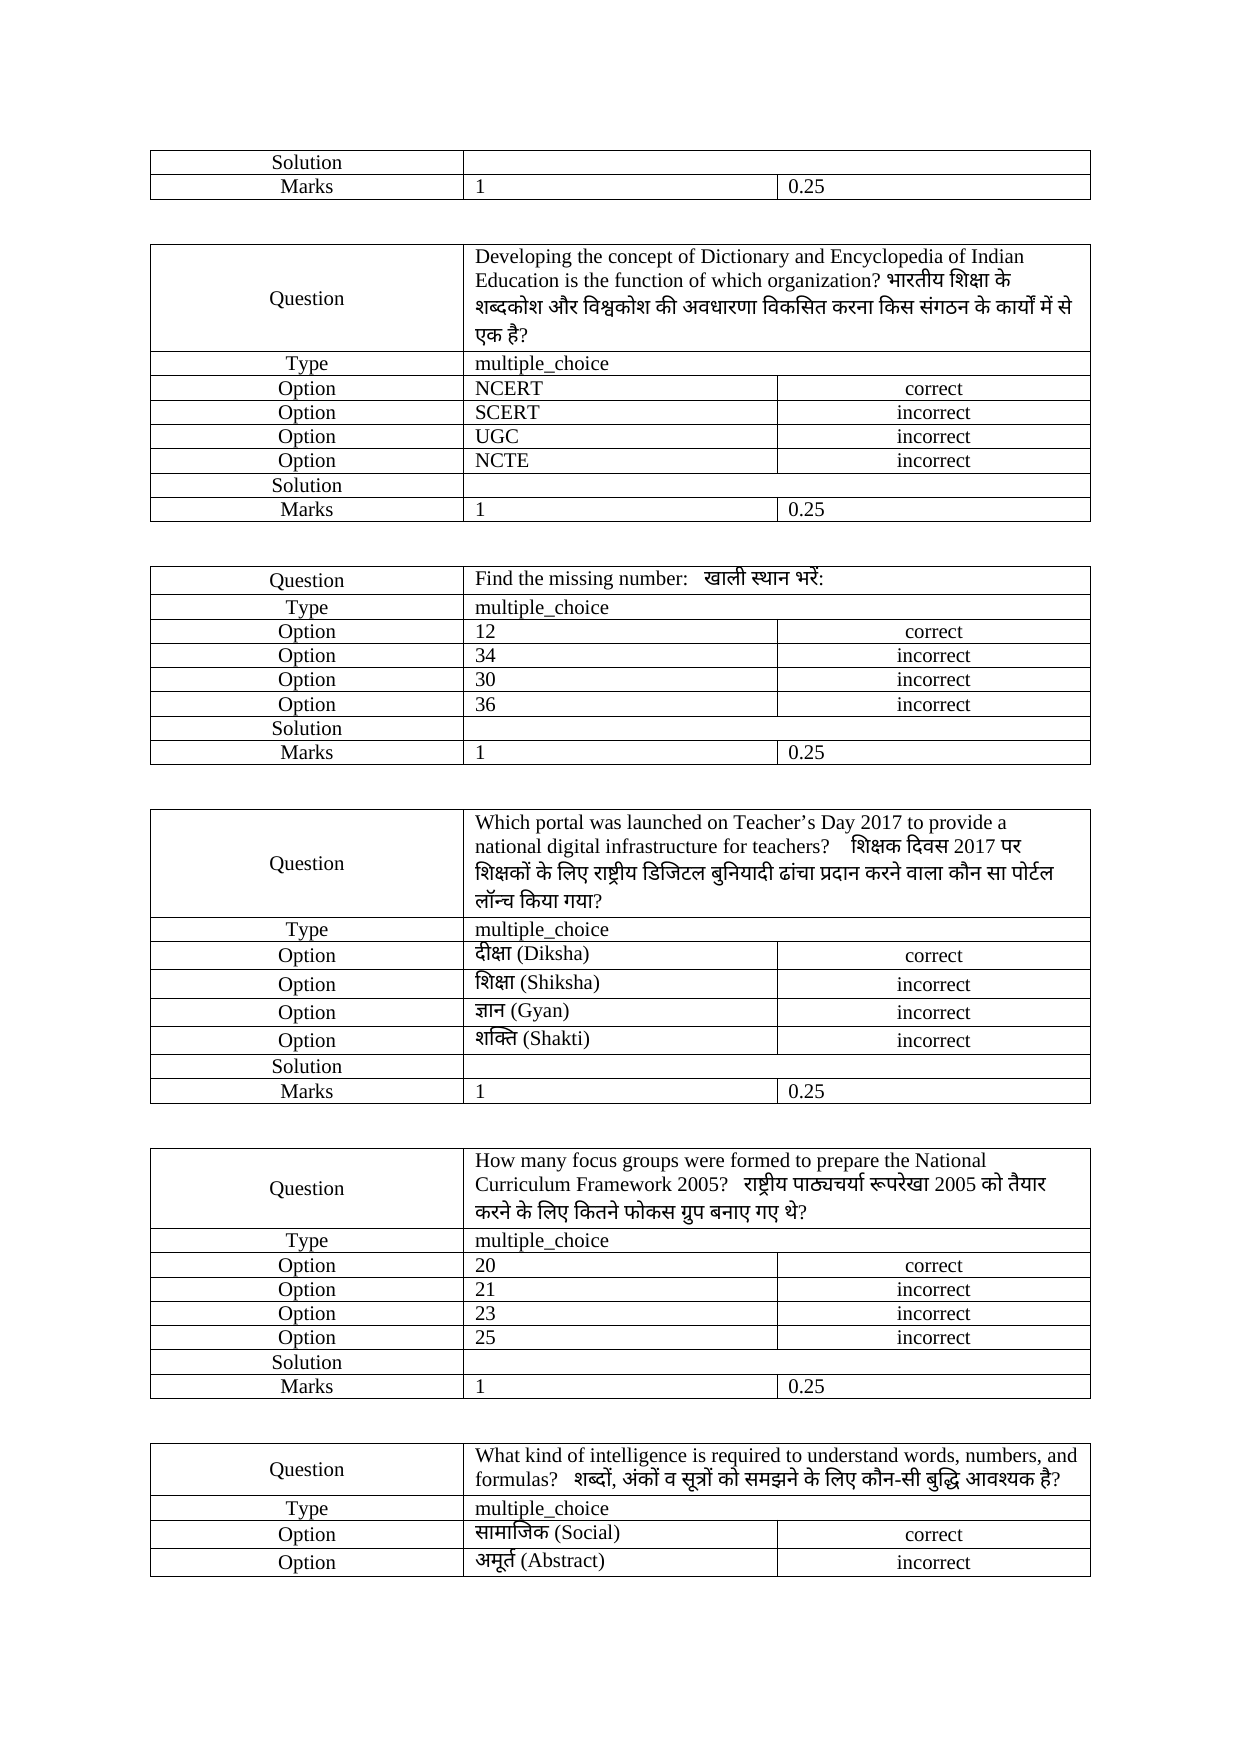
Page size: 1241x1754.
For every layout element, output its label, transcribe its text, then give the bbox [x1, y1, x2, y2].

table_header Find the missing number: खाली स्थान भरें: [464, 567, 1090, 594]
table_cell SCERT [464, 401, 777, 424]
table_header What kind of intelligence is required to understand words, numbers, and formulas? शब्दों, अंकों व सूत्रों को समझने के लिए कौन-सी बुद्धि आवश्यक है? [464, 1444, 1090, 1495]
table_cell [464, 151, 1090, 174]
table_cell Option [151, 1549, 463, 1576]
table_cell 0.25 [778, 175, 1090, 198]
table_cell दीक्षा (Diksha) [464, 942, 777, 969]
table_cell incorrect [778, 449, 1090, 472]
table_cell incorrect [778, 1027, 1090, 1054]
table_cell ज्ञान (Gyan) [464, 999, 777, 1026]
table_cell multiple_choice [464, 1229, 1090, 1252]
table_header Question [151, 245, 463, 351]
table_cell 1 [464, 741, 777, 764]
table_header Question [151, 1444, 463, 1495]
table_cell 21 [464, 1278, 777, 1301]
table_cell Option [151, 668, 463, 691]
table_header Which portal was launched on Teacher’s Day 2017 to provide a national digital infrastructure for teachers? शिक्षक दिवस 2017 पर शिक्षकों के लिए राष्ट्रीय डिजिटल बुनियादी ढांचा प्रदान करने वाला कौन सा पोर्टल लॉन्च किया गया? [464, 810, 1090, 917]
table_cell अमूर्त (Abstract) [464, 1549, 777, 1576]
table_cell Option [151, 401, 463, 424]
table_cell Option [151, 1326, 463, 1349]
table_cell 30 [464, 668, 777, 691]
table_header Developing the concept of Dictionary and Encyclopedia of Indian Education is the function of which organization? भारतीय शिक्षा के शब्दकोश और विश्वकोश की अवधारणा विकसित करना किस संगठन के कार्यों में से एक है? [464, 245, 1090, 351]
table_cell Option [151, 999, 463, 1026]
table_cell Type [151, 918, 463, 941]
table_cell शिक्षा (Shiksha) [464, 970, 777, 998]
table_cell incorrect [778, 1326, 1090, 1349]
table_cell NCTE [464, 449, 777, 472]
table_cell incorrect [778, 1302, 1090, 1325]
table_cell multiple_choice [464, 918, 1090, 941]
table_cell Type [151, 352, 463, 375]
table_cell 12 [464, 620, 777, 643]
table_cell [464, 1055, 1090, 1078]
table_cell Option [151, 644, 463, 667]
table_cell 23 [464, 1302, 777, 1325]
table_cell multiple_choice [464, 595, 1090, 619]
table_cell correct [778, 1253, 1090, 1277]
table_cell [464, 474, 1090, 497]
table_cell 0.25 [778, 1375, 1090, 1398]
table_cell 25 [464, 1326, 777, 1349]
table_cell Solution [151, 1055, 463, 1078]
table_cell Option [151, 692, 463, 716]
table_cell correct [778, 942, 1090, 969]
table_cell incorrect [778, 1278, 1090, 1301]
table_cell Marks [151, 741, 463, 764]
table_cell Marks [151, 1375, 463, 1398]
table_cell correct [778, 376, 1090, 400]
table_cell Option [151, 1302, 463, 1325]
table_cell NCERT [464, 376, 777, 400]
table_cell multiple_choice [464, 1496, 1090, 1519]
table_cell incorrect [778, 692, 1090, 716]
table_cell 0.25 [778, 498, 1090, 521]
table_cell correct [778, 620, 1090, 643]
table_cell Marks [151, 1079, 463, 1103]
table_cell Option [151, 970, 463, 998]
table_cell Option [151, 620, 463, 643]
table_header Question [151, 1149, 463, 1228]
table_cell Type [151, 1229, 463, 1252]
table_cell Option [151, 1278, 463, 1301]
table_cell 1 [464, 175, 777, 198]
table_cell incorrect [778, 644, 1090, 667]
table_cell 0.25 [778, 1079, 1090, 1103]
table_cell सामाजिक (Social) [464, 1521, 777, 1548]
table_cell 1 [464, 1079, 777, 1103]
table_cell Option [151, 425, 463, 448]
table_cell Solution [151, 717, 463, 740]
table_cell Option [151, 942, 463, 969]
table_cell incorrect [778, 668, 1090, 691]
table_cell Option [151, 449, 463, 472]
table_cell incorrect [778, 970, 1090, 998]
table_cell Solution [151, 1350, 463, 1374]
table_cell 34 [464, 644, 777, 667]
table_cell 36 [464, 692, 777, 716]
table_cell Solution [151, 151, 463, 174]
table_cell correct [778, 1521, 1090, 1548]
table_cell शक्ति (Shakti) [464, 1027, 777, 1054]
table_cell multiple_choice [464, 352, 1090, 375]
table_cell [464, 717, 1090, 740]
table_cell Marks [151, 175, 463, 198]
table_cell 1 [464, 498, 777, 521]
table_cell [464, 1350, 1090, 1374]
table_cell Type [151, 1496, 463, 1519]
table_cell Marks [151, 498, 463, 521]
table_cell incorrect [778, 425, 1090, 448]
table_cell Option [151, 1521, 463, 1548]
table_cell Solution [151, 474, 463, 497]
table_cell incorrect [778, 1549, 1090, 1576]
table_cell 1 [464, 1375, 777, 1398]
table_header How many focus groups were formed to prepare the National Curriculum Framework 2005? राष्ट्रीय पाठ्यचर्या रूपरेखा 2005 को तैयार करने के लिए कितने फोकस ग्रुप बनाए गए थे? [464, 1149, 1090, 1228]
table_cell 0.25 [778, 741, 1090, 764]
table_cell 20 [464, 1253, 777, 1277]
table_header Question [151, 810, 463, 917]
table_cell Option [151, 1253, 463, 1277]
table_cell Option [151, 1027, 463, 1054]
table_cell Option [151, 376, 463, 400]
table_cell UGC [464, 425, 777, 448]
table_header Question [151, 567, 463, 594]
table_cell incorrect [778, 999, 1090, 1026]
table_cell Type [151, 595, 463, 619]
table_cell incorrect [778, 401, 1090, 424]
